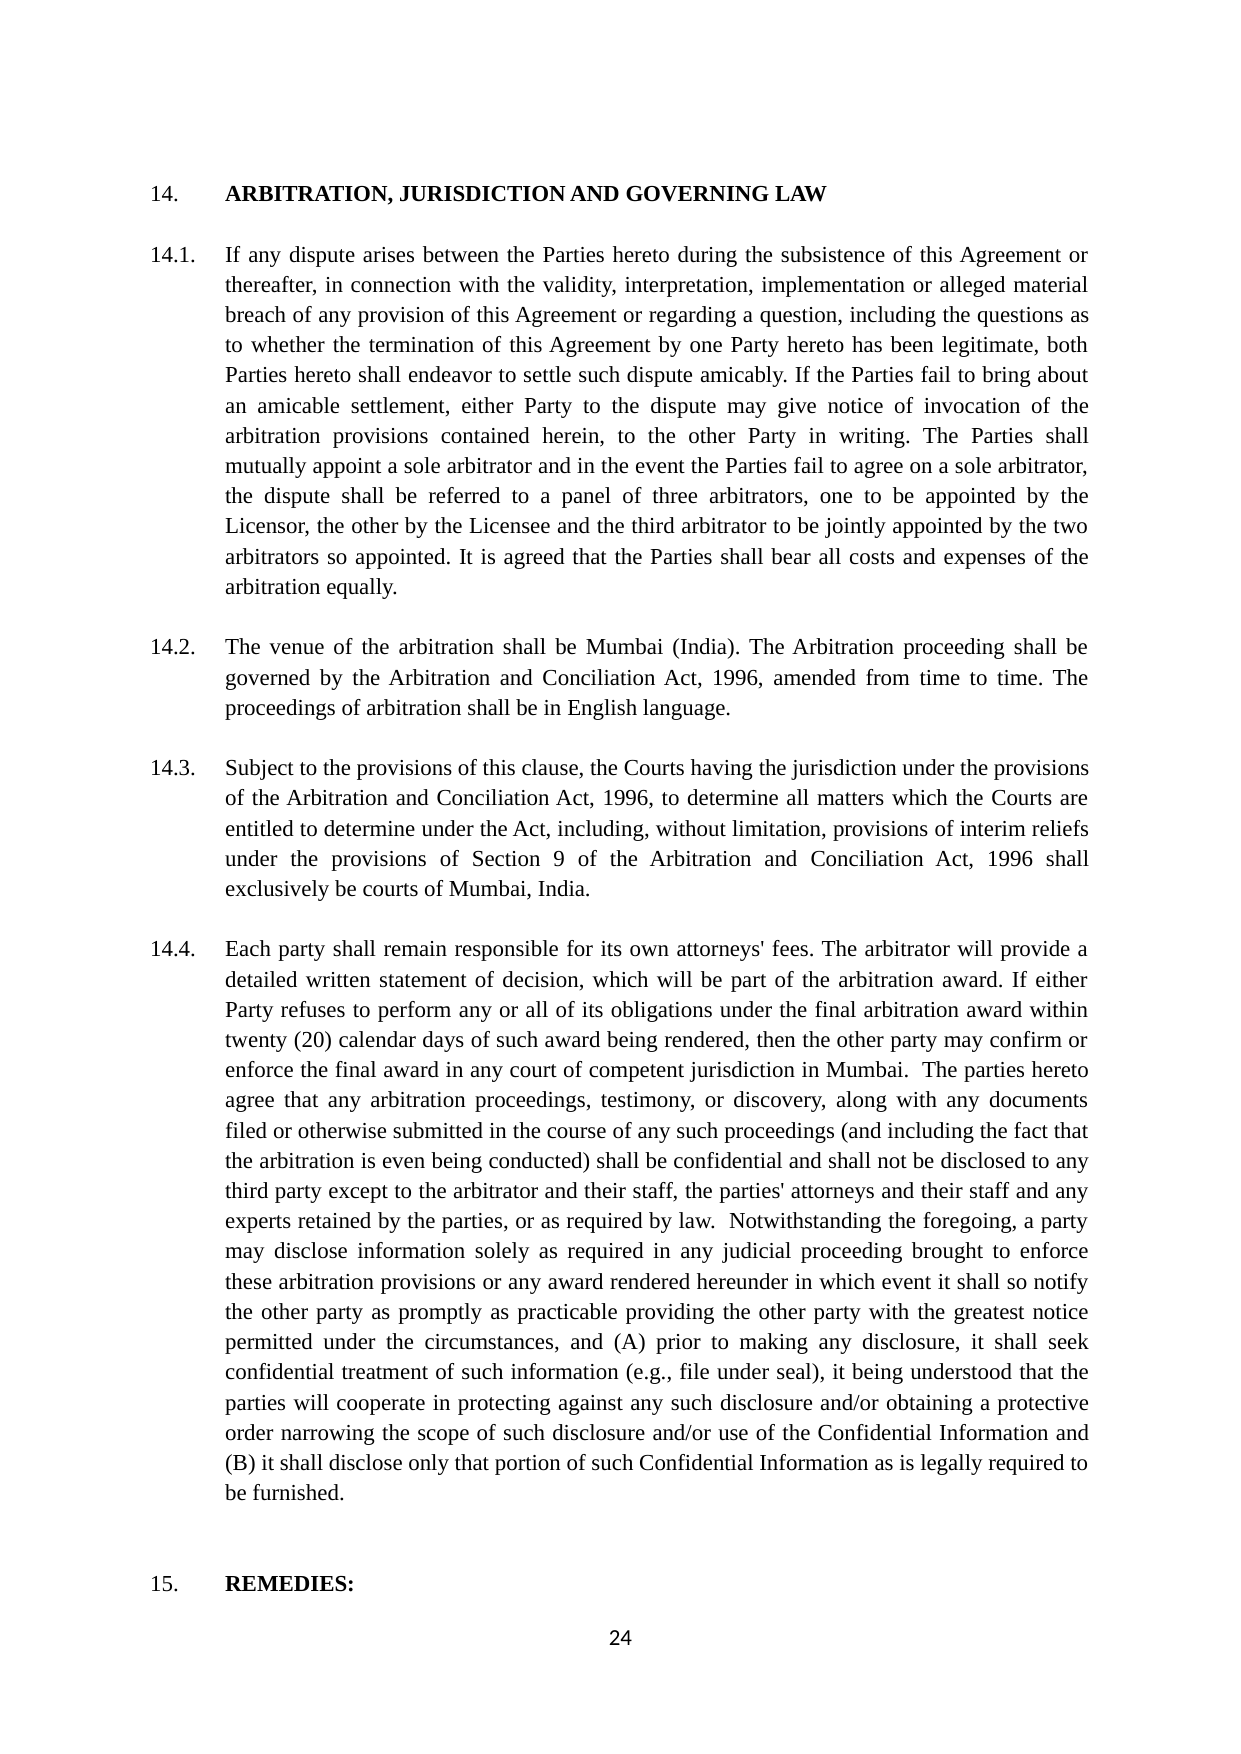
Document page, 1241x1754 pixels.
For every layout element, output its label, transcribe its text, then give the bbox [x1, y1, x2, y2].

list The venue of the arbitration shall be Mumbai (India). The Arbitration proceeding shall be governed by the Arbitration and Conciliation Act, 1996, amended from time to time. The proceedings of arbitration shall be in English language. [150, 633, 1090, 720]
list Each party shall remain responsible for its own attorneys' fees. The arbitrator will provide a detailed written statement of decision, which will be part of the arbitration award. If either Party refuses to perform any or all of its obligations under the final arbitration award within twenty (20) calendar days of such award being rendered, then the other party may confirm or enforce the final award in any court of competent jurisdiction in Mumbai. The parties hereto agree that any arbitration proceedings, testimony, or discovery, along with any documents filed or otherwise submitted in the course of any such proceedings (and including the fact that the arbitration is even being conducted) shall be confidential and shall not be disclosed to any third party except to the arbitrator and their staff, the parties' attorneys and their staff and any experts retained by the parties, or as required by law. Notwithstanding the foregoing, a party may disclose information solely as required in any judicial proceeding brought to enforce these arbitration provisions or any award rendered hereunder in which event it shall so notify the other party as promptly as practicable providing the other party with the greatest notice permitted under the circumstances, and (A) prior to making any disclosure, it shall seek confidential treatment of such information (e.g., file under seal), it being understood that the parties will cooperate in protecting against any such disclosure and/or obtaining a protective order narrowing the scope of such disclosure and/or use of the Confidential Information and (B) it shall disclose only that portion of such Confidential Information as is legally required to be furnished. [150, 935, 1090, 1506]
list Subject to the provisions of this clause, the Courts having the jurisdiction under the provisions of the Arbitration and Conciliation Act, 1996, to determine all matters which the Courts are entitled to determine under the Act, including, without limitation, provisions of interim reliefs under the provisions of Section 9 of the Arbitration and Conciliation Act, 1996 shall exclusively be courts of Mumbai, India. [150, 754, 1090, 901]
list ARBITRATION, JURISDICTION AND GOVERNING LAW [150, 180, 1090, 207]
list REMEDIES: [150, 1570, 1090, 1596]
list If any dispute arises between the Parties hereto during the subsistence of this Agreement or thereafter, in connection with the validity, interpretation, implementation or alleged material breach of any provision of this Agreement or regarding a question, including the questions as to whether the termination of this Agreement by one Party hereto has been legitimate, both Parties hereto shall endeavor to settle such dispute amicably. If the Parties fail to bring about an amicable settlement, either Party to the dispute may give notice of invocation of the arbitration provisions contained herein, to the other Party in writing. The Parties shall mutually appoint a sole arbitrator and in the event the Parties fail to agree on a sole arbitrator, the dispute shall be referred to a panel of three arbitrators, one to be appointed by the Licensor, the other by the Licensee and the third arbitrator to be jointly appointed by the two arbitrators so appointed. It is agreed that the Parties shall bear all costs and expenses of the arbitration equally. [150, 241, 1090, 599]
